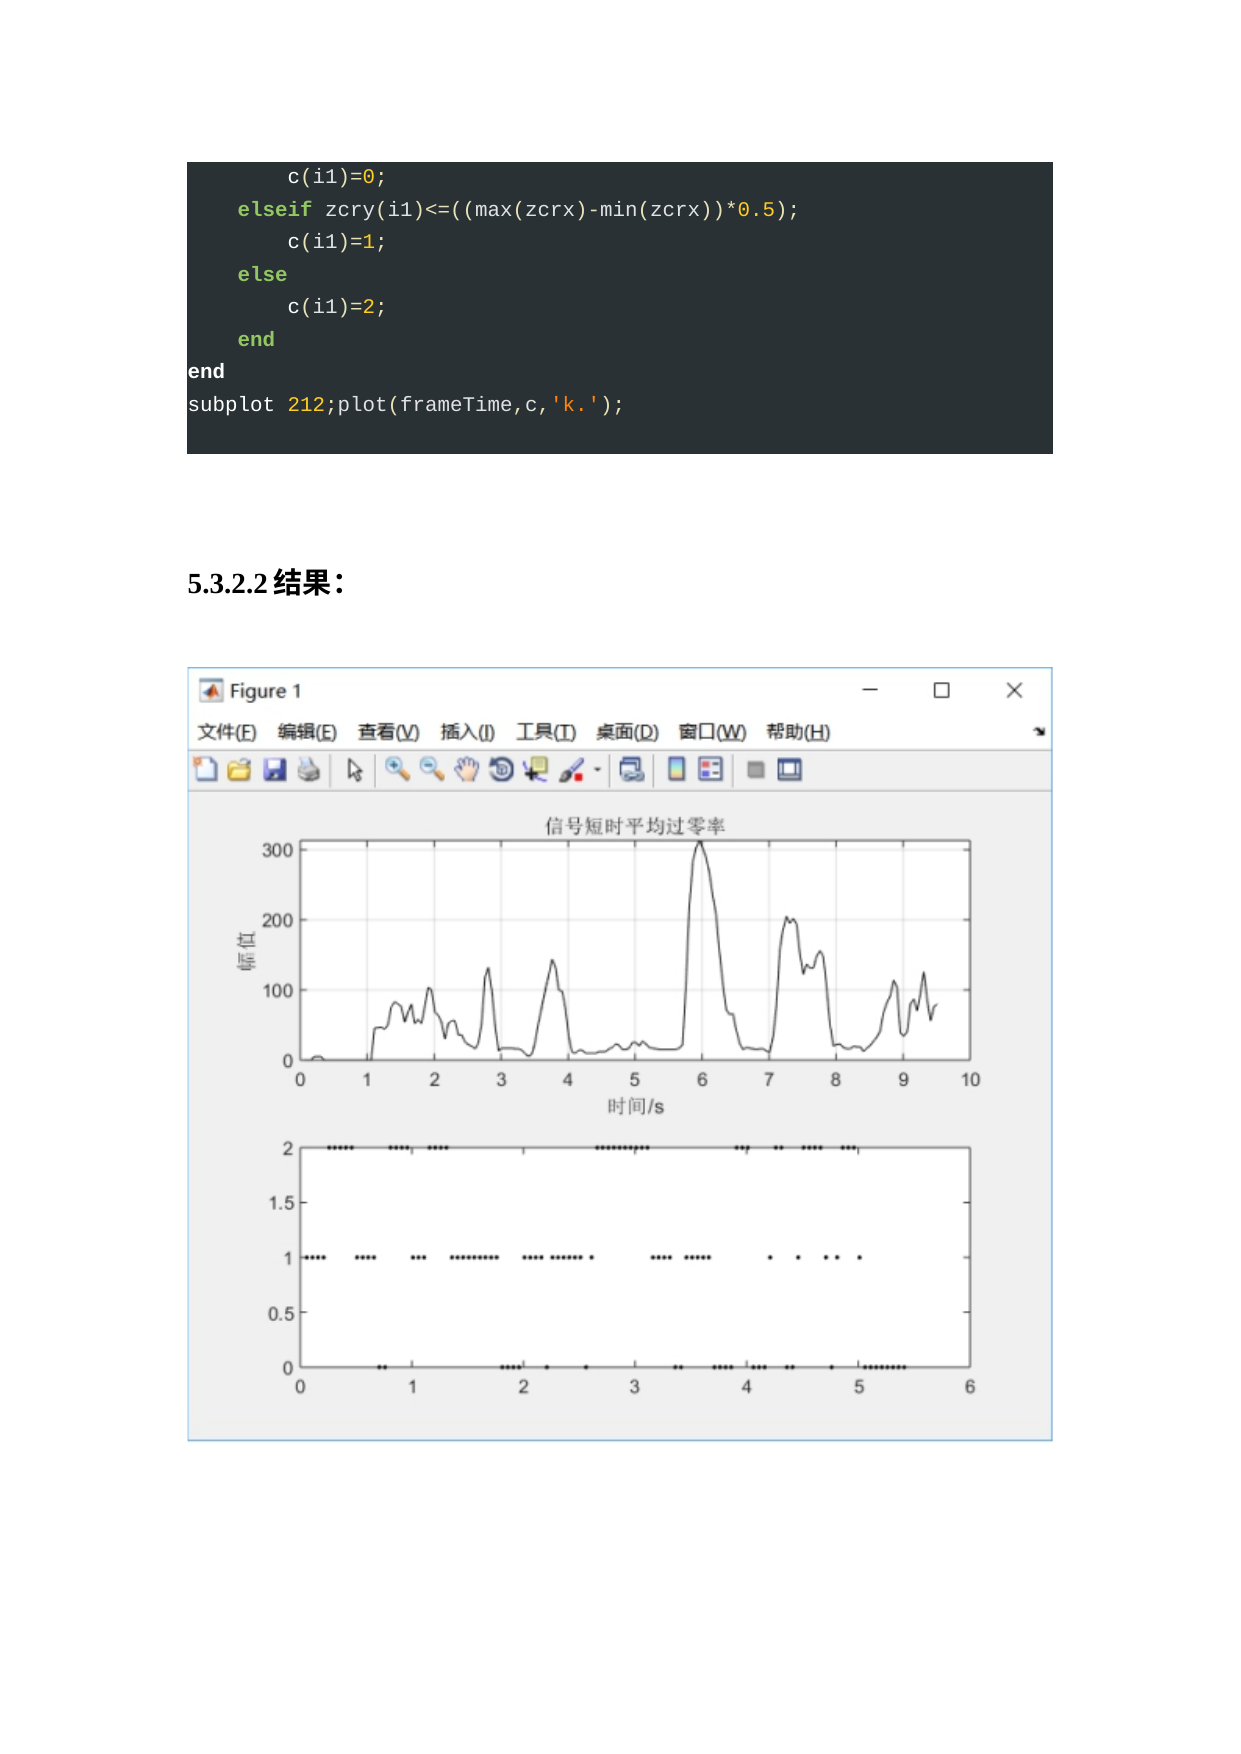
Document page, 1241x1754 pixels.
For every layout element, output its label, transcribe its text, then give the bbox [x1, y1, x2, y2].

text else [187, 259, 1053, 292]
text end [187, 357, 1053, 389]
text c(i1)=0; [187, 162, 1053, 194]
text end [187, 324, 1053, 357]
text elseif zcry(i1)<=((max(zcrx)-min(zcrx))*0.5); [187, 194, 1053, 227]
subtitle 5.3.2.2结果： [187, 549, 1053, 614]
text c(i1)=2; [187, 292, 1053, 324]
text subplot 212;plot(frameTime,c,'k.'); [187, 389, 1053, 422]
picture [187, 667, 1053, 1443]
text c(i1)=1; [187, 227, 1053, 259]
